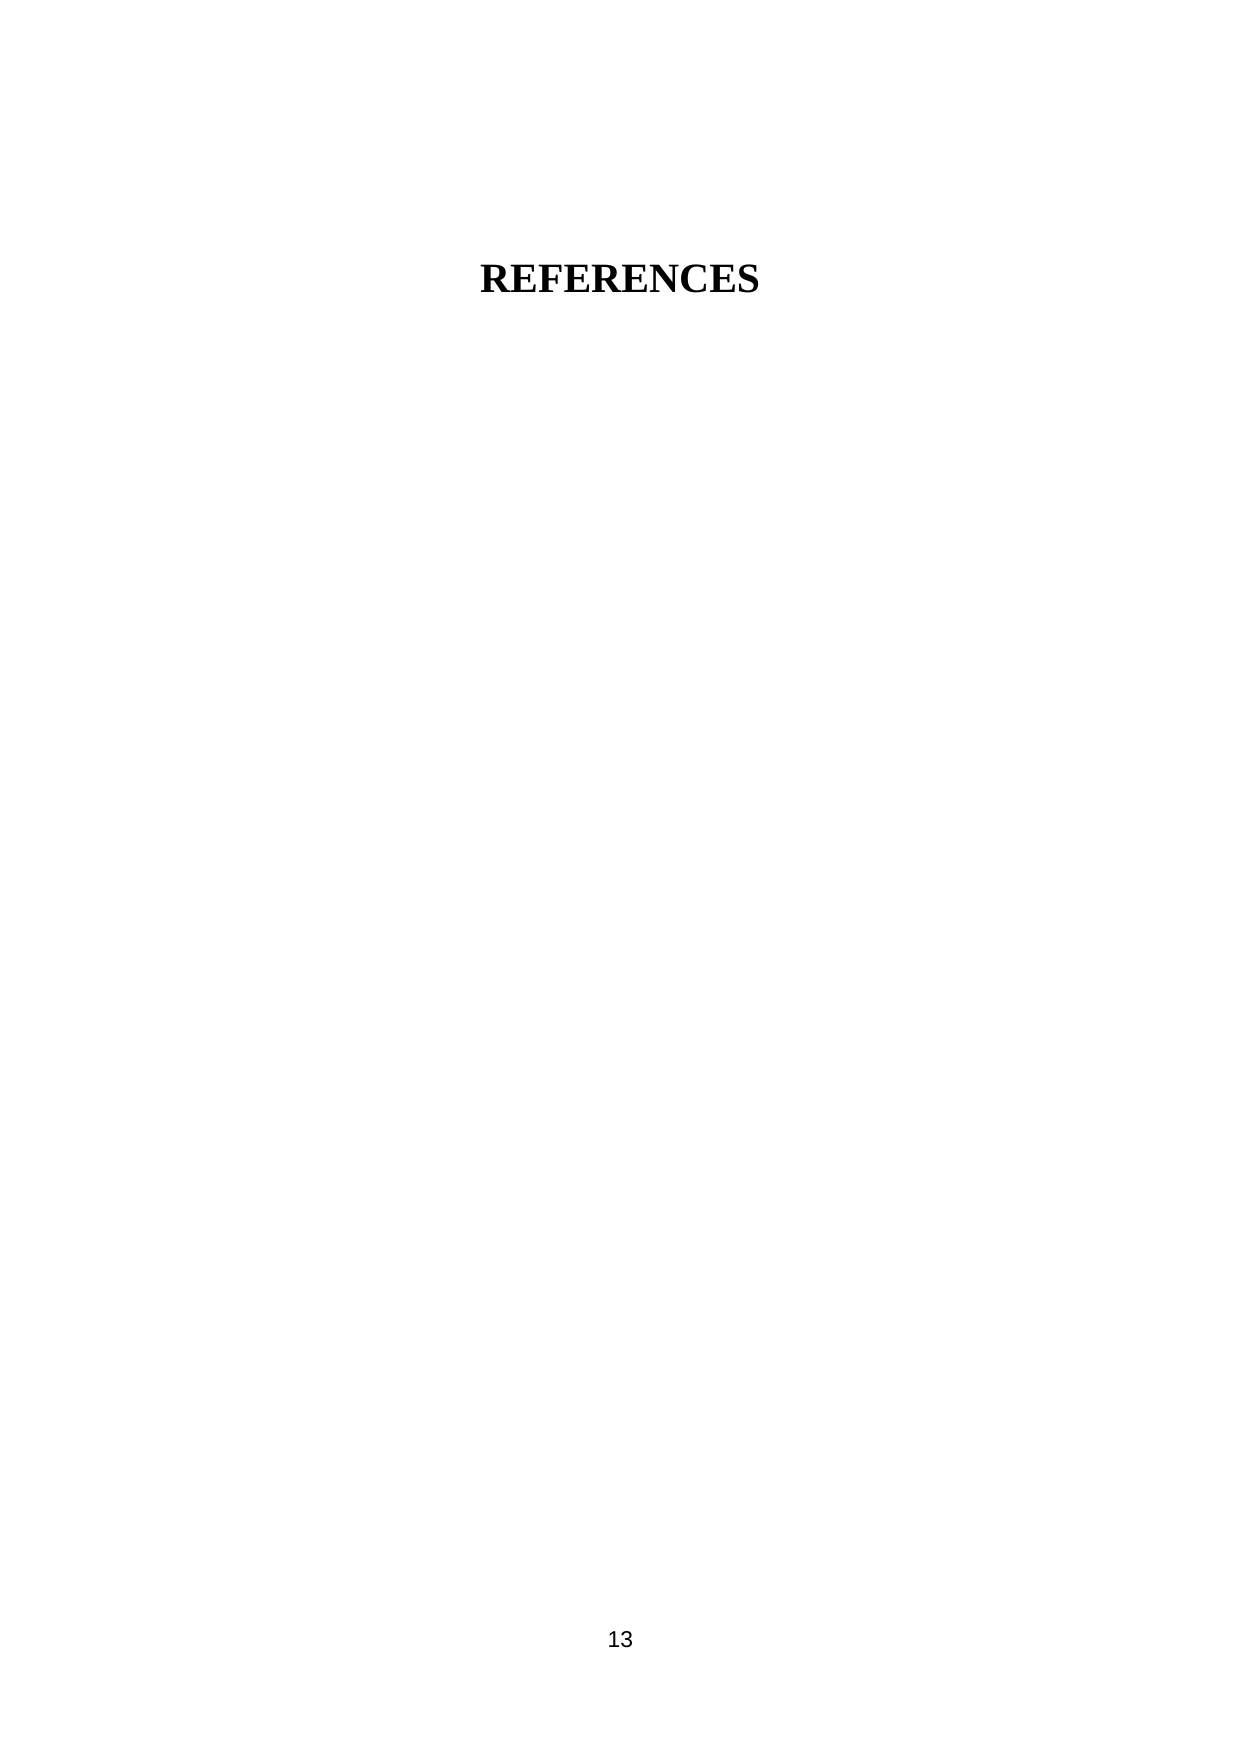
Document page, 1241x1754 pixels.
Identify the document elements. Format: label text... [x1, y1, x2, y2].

text REFERENCES [150, 253, 1090, 301]
